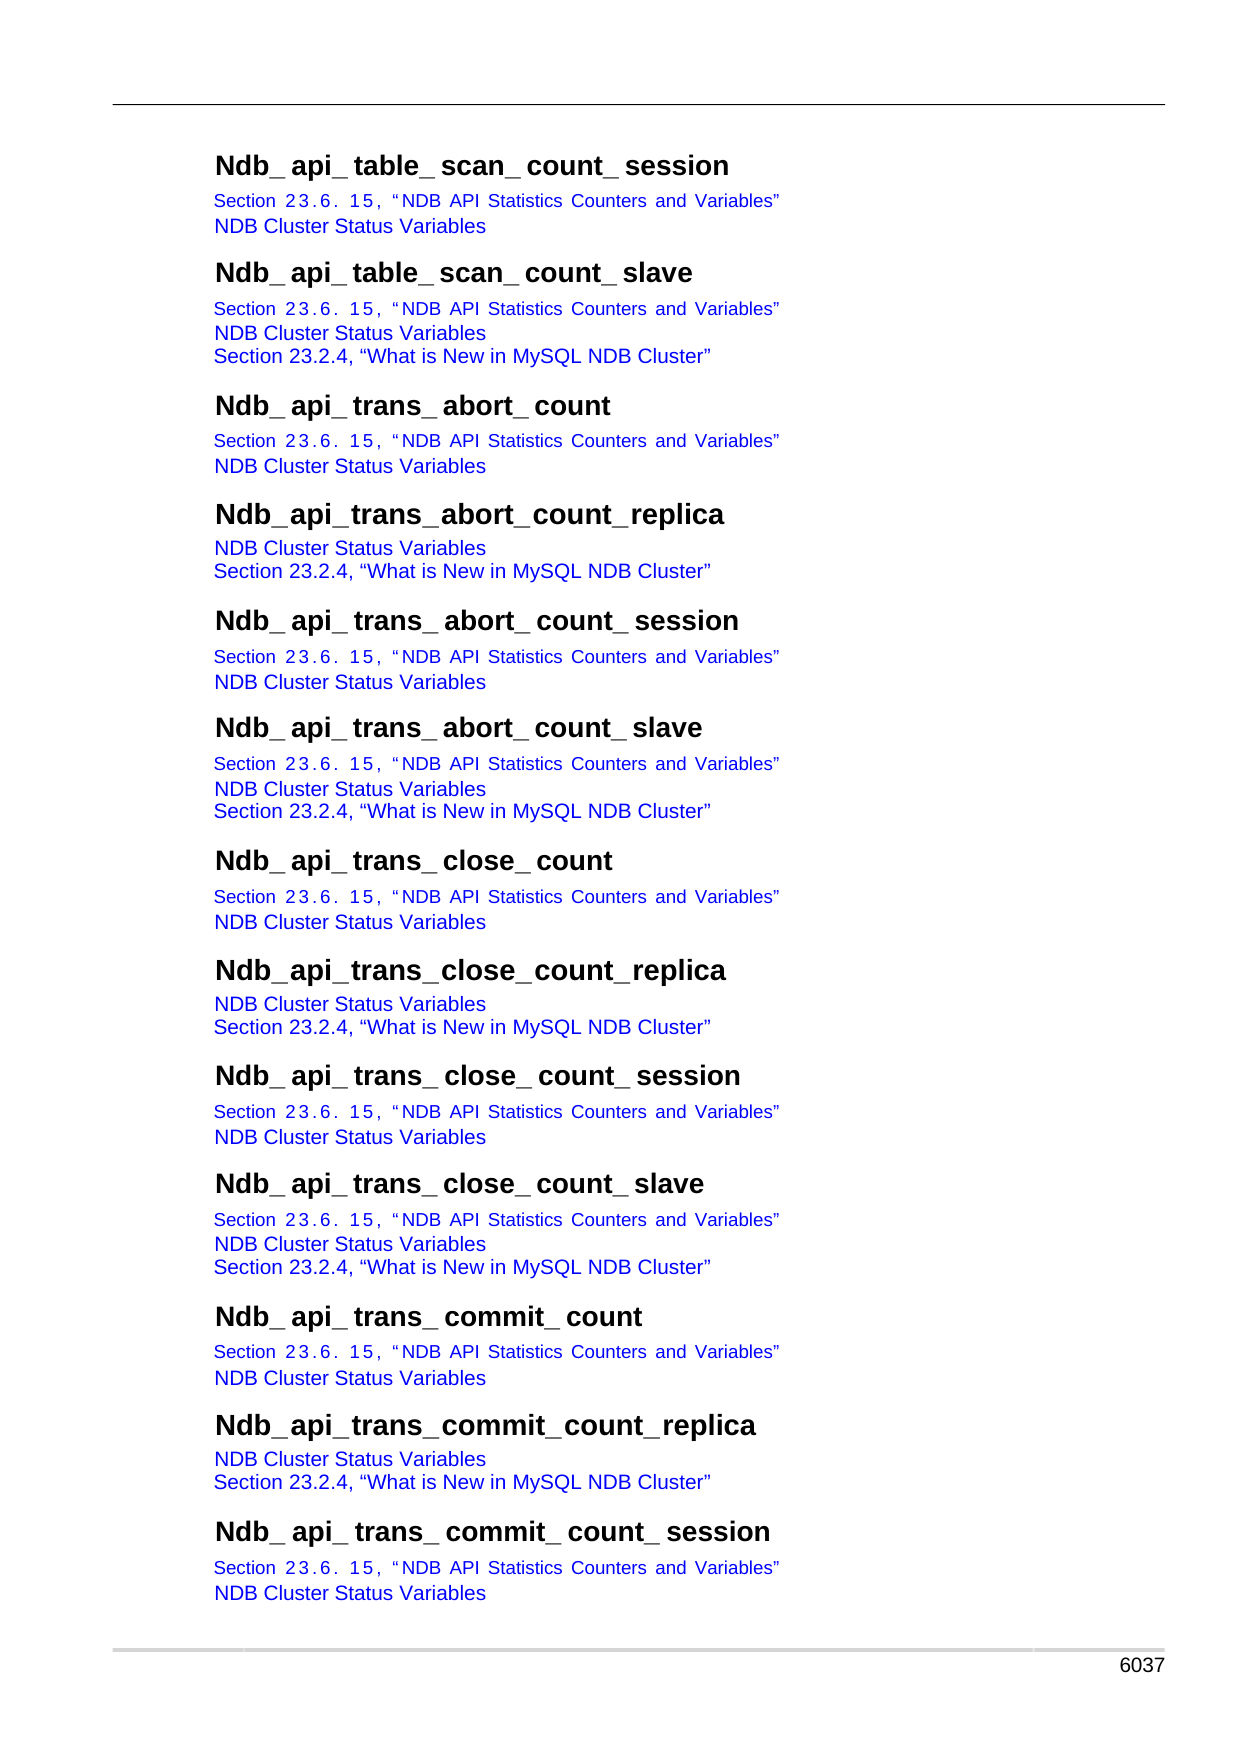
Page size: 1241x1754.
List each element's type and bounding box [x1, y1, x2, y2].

picture [112, 1648, 1166, 1652]
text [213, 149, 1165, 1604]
